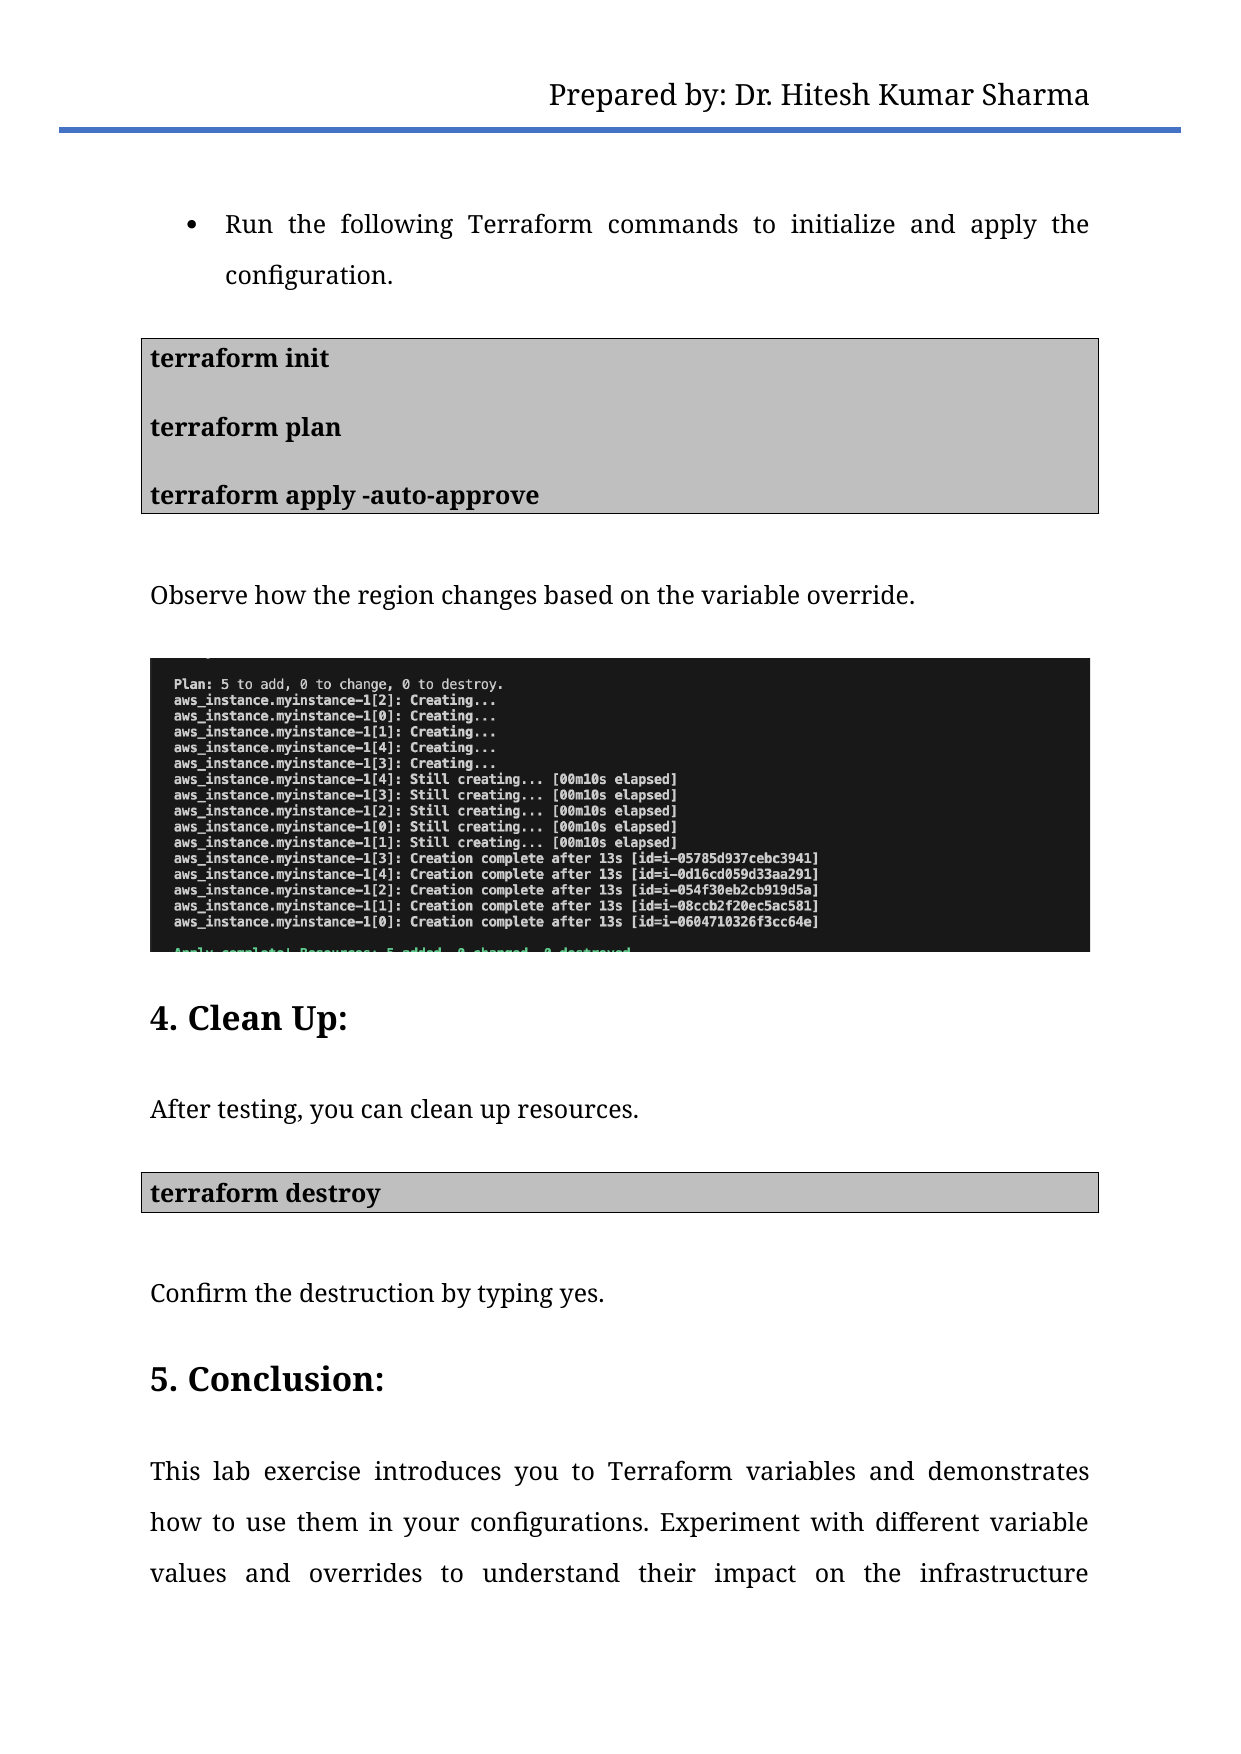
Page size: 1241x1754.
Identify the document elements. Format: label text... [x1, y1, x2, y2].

list Conclusion: [150, 1356, 1090, 1401]
text Observe how the region changes based on the variable override. [150, 578, 1090, 612]
text terraform plan [142, 406, 1098, 443]
text terraform apply -auto-approve [142, 474, 1098, 513]
text terraform init [142, 339, 1098, 375]
text terraform destroy [142, 1173, 1098, 1212]
list Clean Up: [150, 995, 1090, 1040]
list Run the following Terraform commands to initialize and apply the configuration. [187, 207, 1090, 292]
text After testing, you can clean up resources. [150, 1092, 1090, 1126]
text Confirm the destruction by typing yes. [150, 1276, 1090, 1310]
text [150, 1453, 1090, 1589]
picture [150, 658, 1091, 952]
